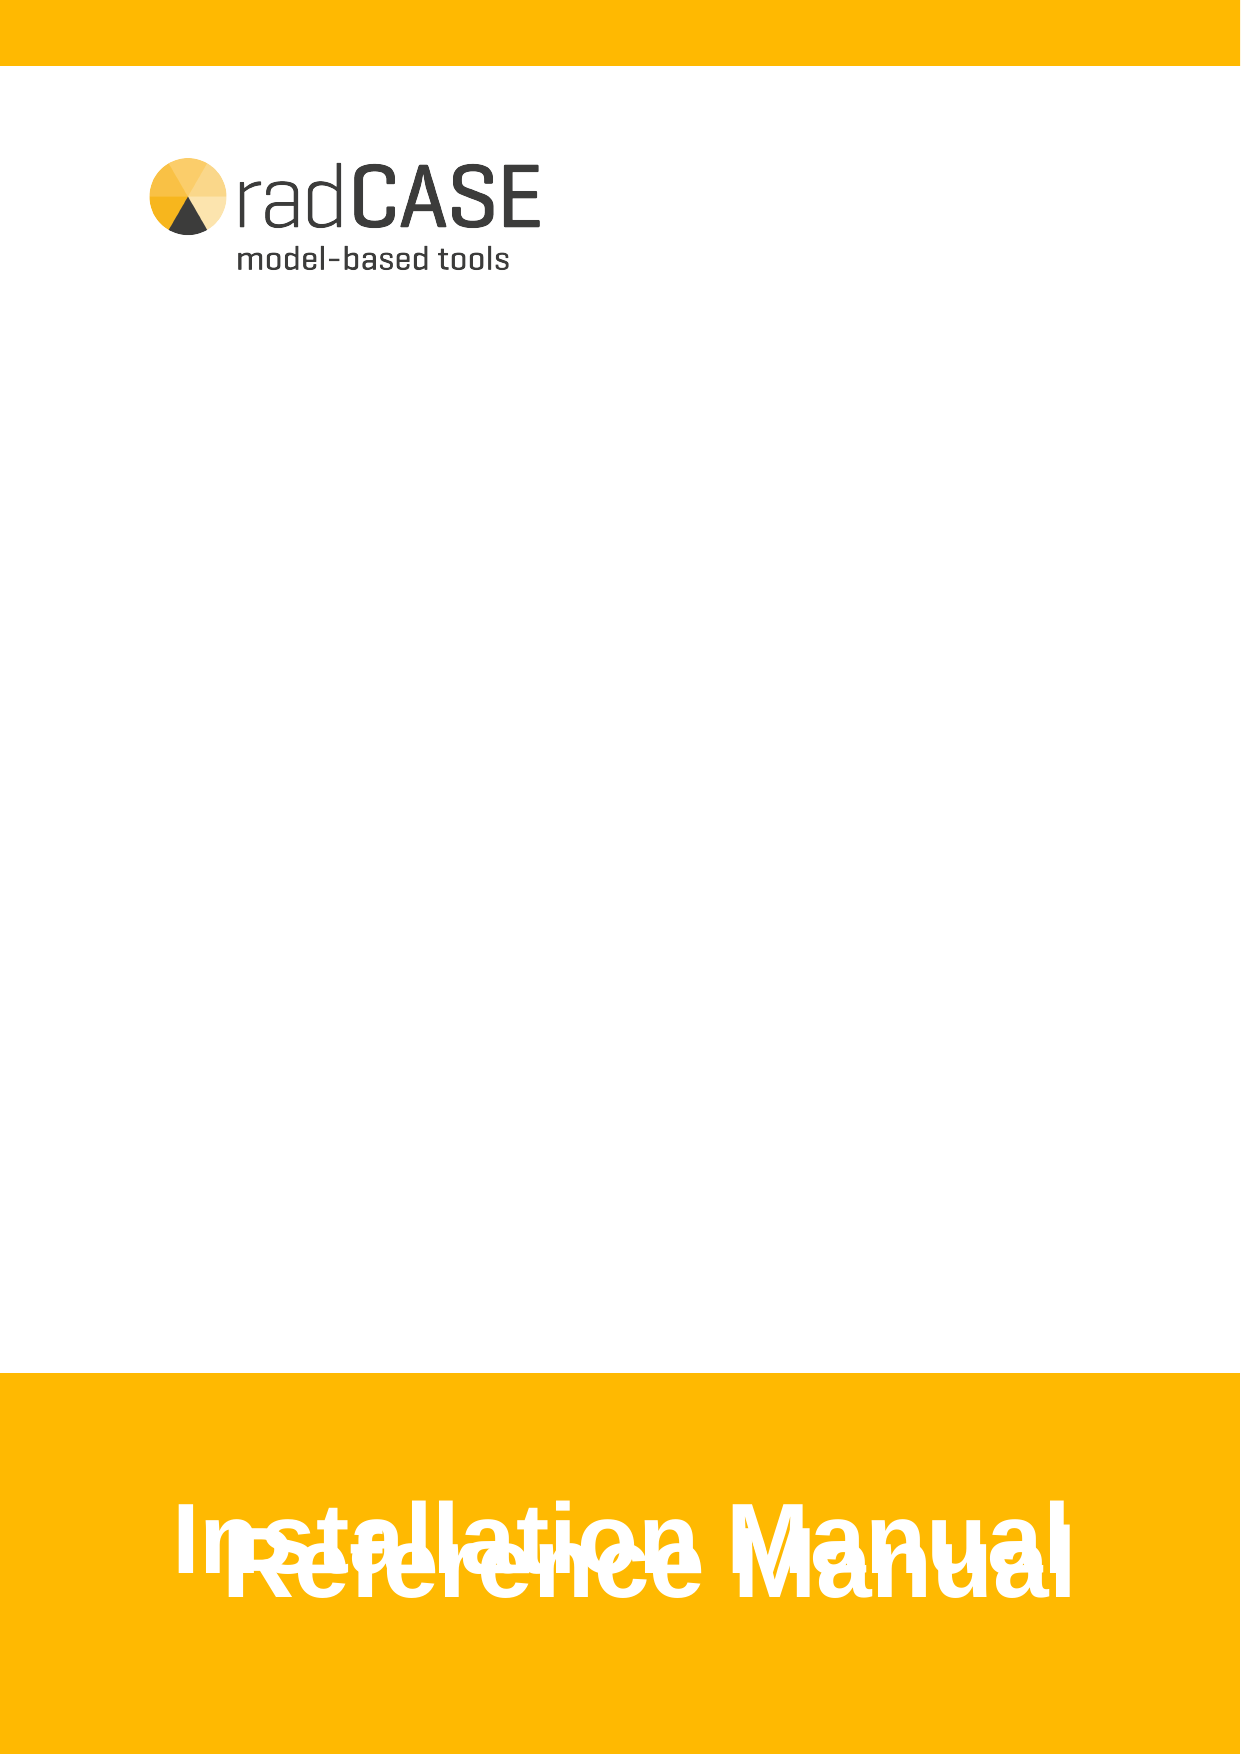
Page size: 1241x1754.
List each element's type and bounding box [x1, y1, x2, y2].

picture [147, 156, 548, 291]
